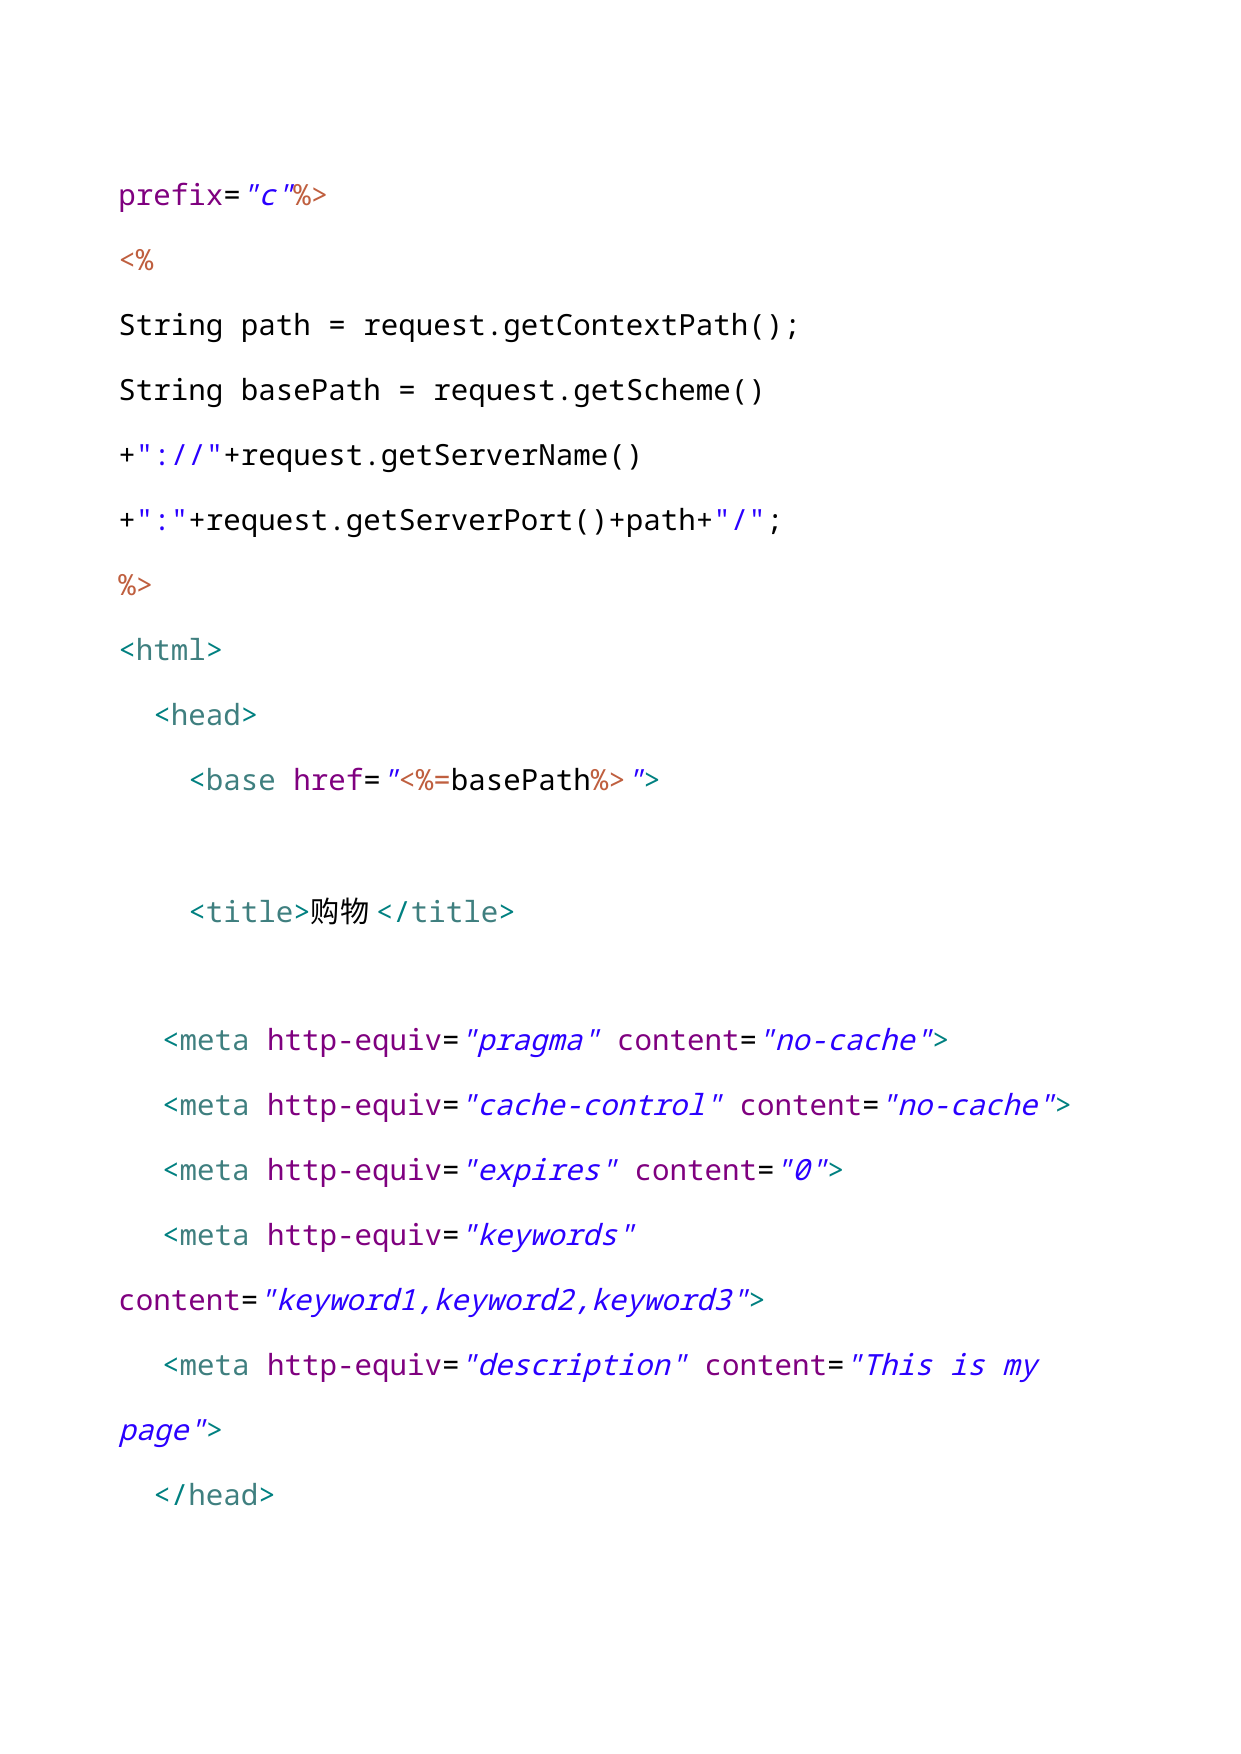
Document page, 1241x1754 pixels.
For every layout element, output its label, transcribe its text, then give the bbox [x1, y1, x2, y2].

text <% [118, 227, 1093, 292]
text String basePath = request.getScheme()+"://"+request.getServerName()+":"+request.getServerPort()+path+"/"; [118, 357, 1093, 552]
text <meta http-equiv="cache-control" content="no-cache"> [118, 1072, 1093, 1137]
text <base href="<%=basePath%>"> [118, 747, 1093, 812]
text <title>购物 </title> [118, 877, 1093, 942]
text <meta http-equiv="pragma" content="no-cache"> [118, 1007, 1093, 1072]
text <meta http-equiv="expires" content="0"> [118, 1137, 1093, 1202]
text <meta http-equiv="description" content="This is my page"> [118, 1332, 1093, 1462]
text <meta http-equiv="keywords" content="keyword1,keyword2,keyword3"> [118, 1202, 1093, 1332]
text <head> [118, 682, 1093, 747]
text <html> [118, 617, 1093, 682]
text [118, 162, 1093, 227]
text String path = request.getContextPath(); [118, 292, 1093, 357]
text </head> [118, 1462, 1093, 1527]
text %> [118, 552, 1093, 617]
